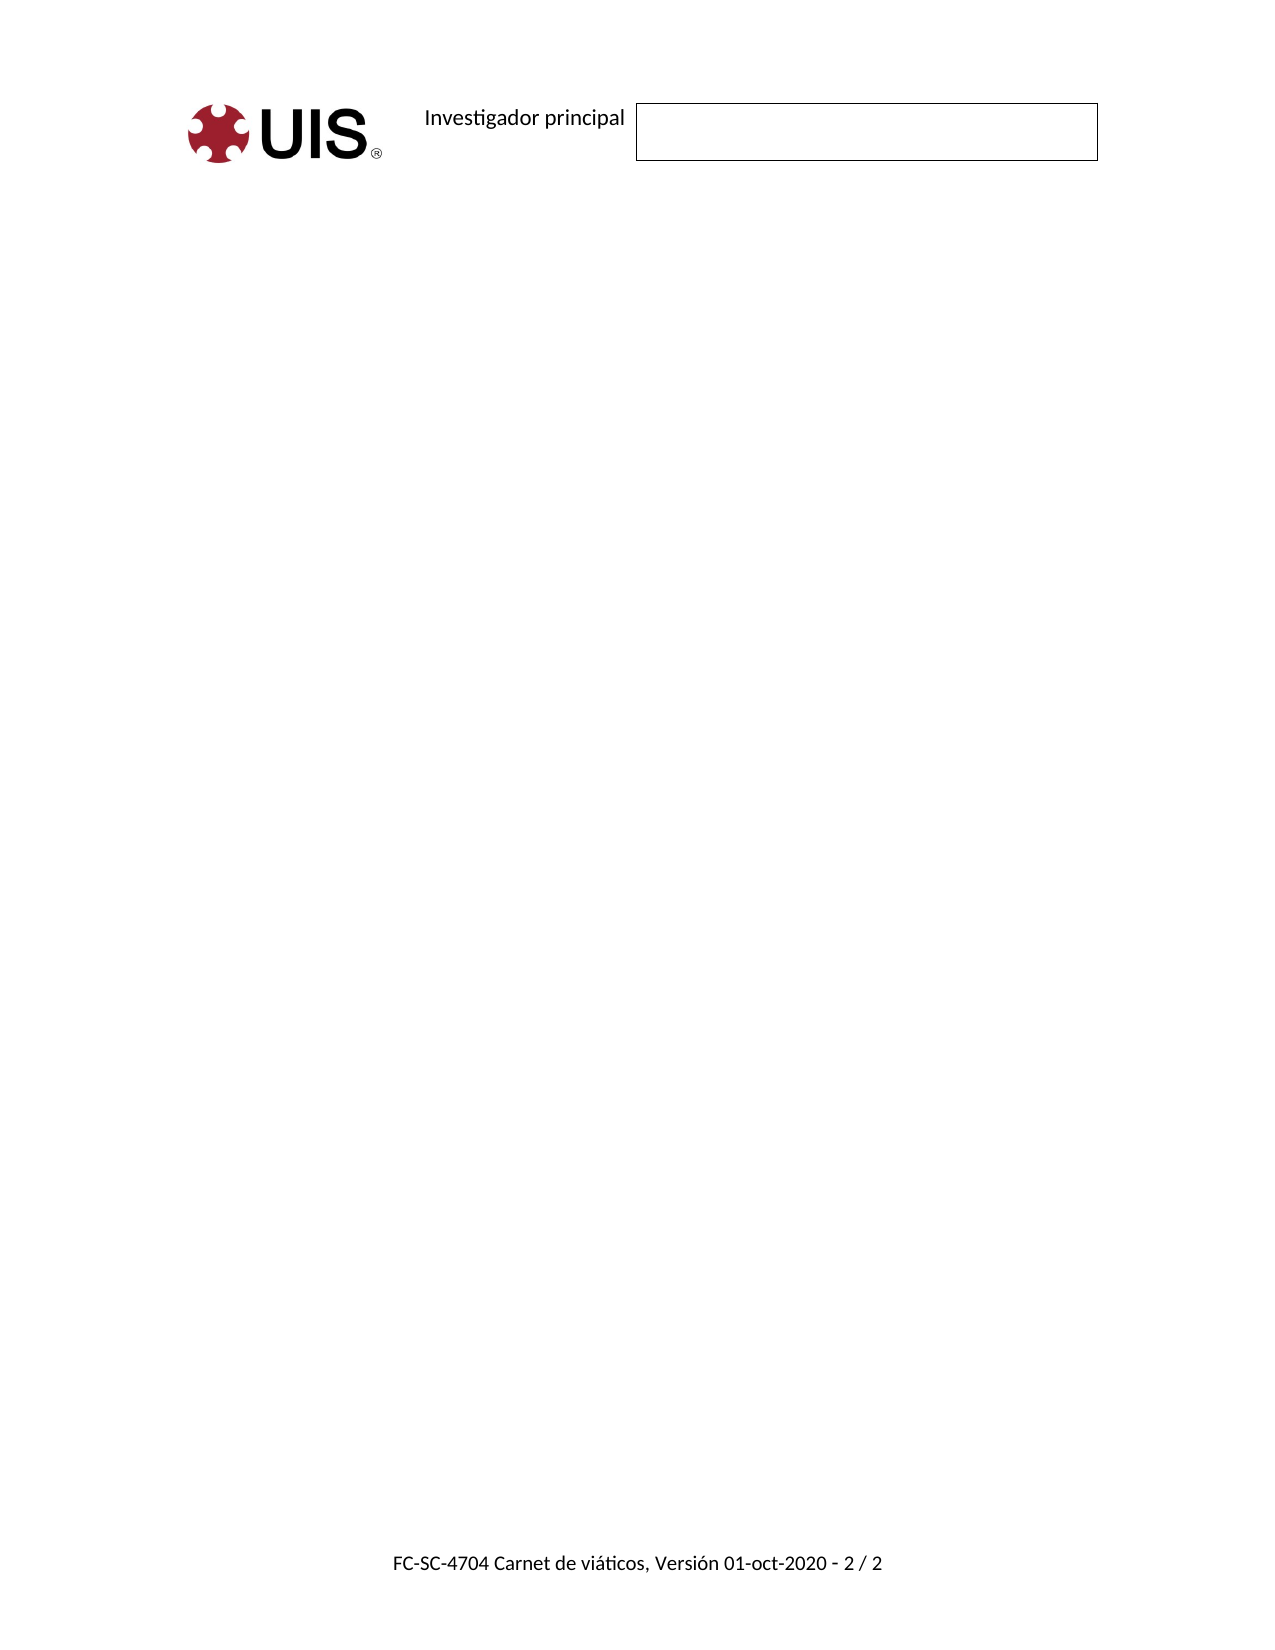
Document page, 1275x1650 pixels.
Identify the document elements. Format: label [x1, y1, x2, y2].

picture [186, 102, 384, 165]
